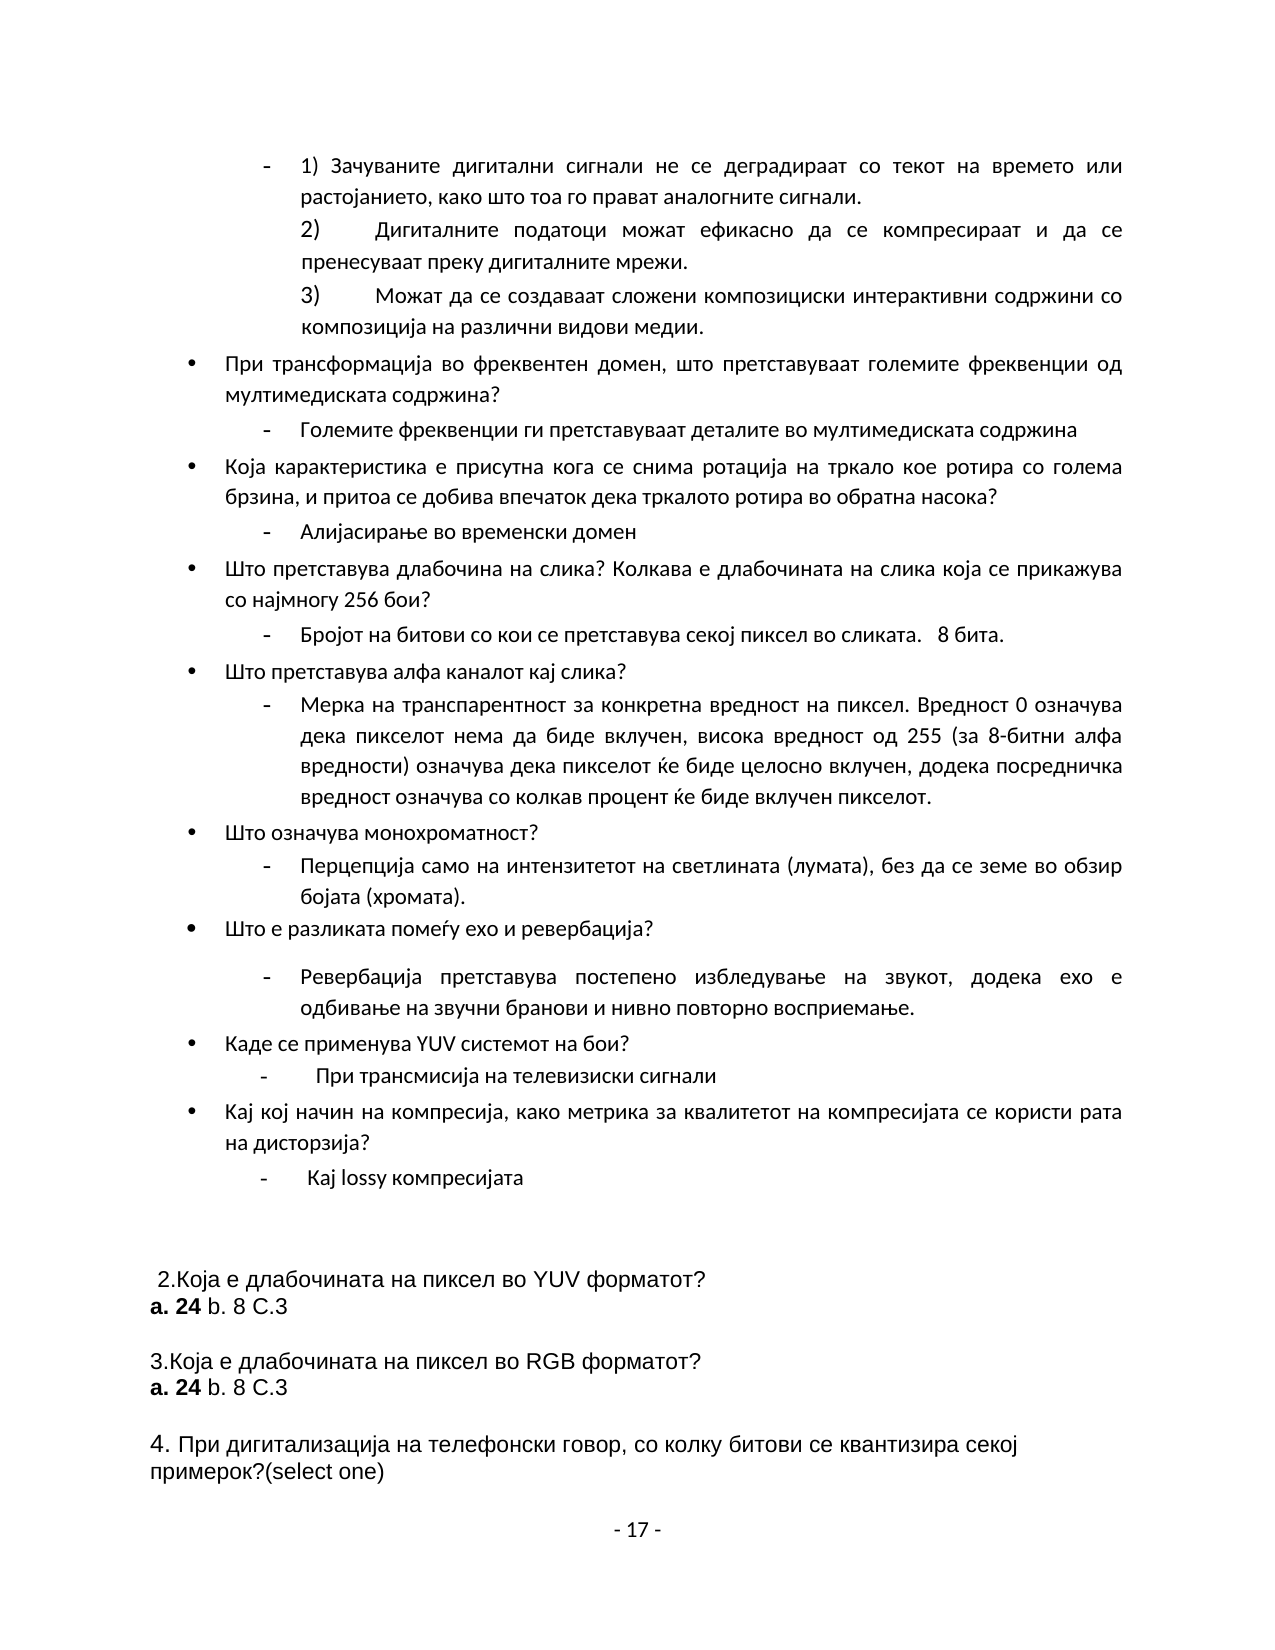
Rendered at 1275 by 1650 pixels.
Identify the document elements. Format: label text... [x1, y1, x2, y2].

list Kај кој начин на компресија, како метрика за квалитетот на компресијата се користи рата на дисторзија? [187, 1096, 1124, 1156]
text - Кај lossy компресијата [150, 1163, 1125, 1191]
text 2.Која е длабочината на пиксел во YUV форматот? [150, 1266, 1125, 1293]
list Што означува монохроматност? [187, 817, 1124, 847]
list При трансформација во фреквентен домен, што претставуваат големите фреквенции од мултимедиската содржина? [187, 348, 1124, 408]
list Перцепција само на интензитетот на светлината (лумата), без да се земе во обзир бојата (хромата). [263, 850, 1124, 910]
list Што претставува алфа каналот кај слика? [187, 656, 1124, 686]
text 4. При дигитализација на телефонски говор, со колку битови се квантизира секој примерок?(select one) [150, 1429, 1125, 1484]
list Каде се применува YUV системот на бои? [187, 1028, 1124, 1058]
list Мерка на транспарентност за конкретна вредност на пиксел. Вредност 0 означува дека пикселот нема да биде вклучен, висока вредност од 255 (за 8-битни алфа вредности) означува дека пикселот ќе биде целосно вклучен, додека посредничка вредност означува со колкав процент ќе биде вклучен пикселот. [263, 689, 1124, 810]
list Што претставува длабочина на слика? Колкава е длабочината на слика која се прикажува со најмногу 256 бои? [187, 553, 1124, 613]
text a. 24 b. 8 C.3 [150, 1293, 1125, 1319]
text 3.Која е длабочината на пиксел во RGB форматот? [150, 1348, 1125, 1374]
list Големите фреквенции ги претставуваат деталите во мултимедиската содржина [263, 414, 1124, 443]
list Можат да се создаваат сложени композициски интерактивни содржини со композиција на различни видови медии. [300, 279, 1124, 340]
list Дигиталните податоци можат ефикасно да се компресираат и да се пренесуваат преку дигиталните мрежи. [300, 214, 1124, 275]
list Која карактеристика е присутна кога се снима ротација на тркало кое ротира со голема брзина, и притоа се добива впечаток дека тркалото ротира во обратна насока? [187, 451, 1124, 510]
list Ревербација претставува постепено избледување на звукот, додека ехо е одбивање на звучни бранови и нивно повторно восприемање. [263, 961, 1124, 1021]
list Што е разликата помеѓу ехо и ревербација? [187, 914, 1124, 942]
list Алијасирање во временски домен [263, 516, 1124, 545]
list Бројот на битови со кои се претставува секој пиксел во сликата. 8 бита. [263, 619, 1124, 648]
text a. 24 b. 8 C.3 [150, 1374, 1125, 1401]
list 1) Зачуваните дигитални сигнали не се деградираат со текот на времето или растојанието, како што тоа го прават аналогните сигнали. [263, 150, 1124, 210]
text - При трансмисија на телевизиски сигнали [150, 1061, 1125, 1089]
